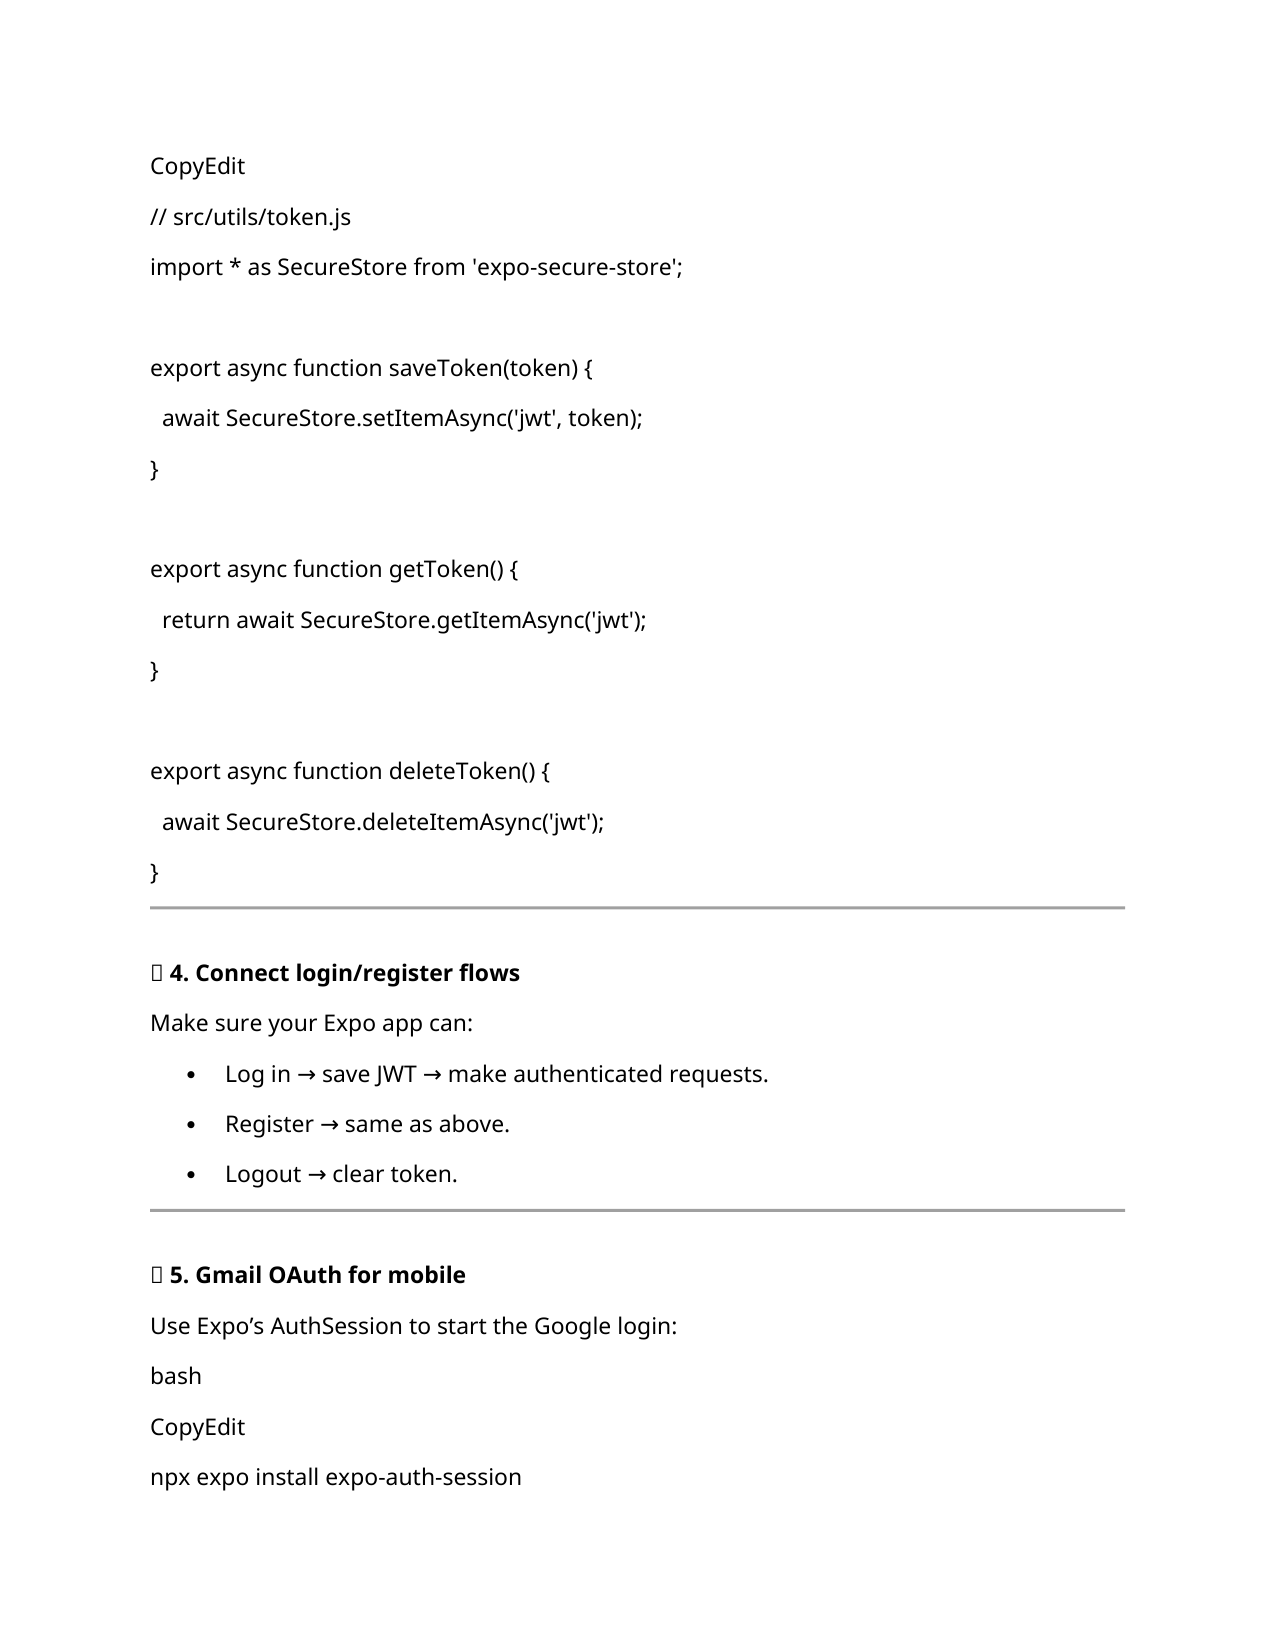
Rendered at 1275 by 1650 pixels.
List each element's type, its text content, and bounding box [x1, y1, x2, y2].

list Log in → save JWT → make authenticated requests. [187, 1057, 1125, 1089]
text export async function deleteToken() { [150, 755, 1125, 786]
text // src/utils/token.js [150, 200, 1125, 232]
text export async function getToken() { [150, 553, 1125, 584]
text bash [150, 1360, 1125, 1391]
list Logout → clear token. [187, 1158, 1125, 1189]
text Make sure your Expo app can: [150, 1007, 1125, 1038]
text } [150, 654, 1125, 685]
text await SecureStore.setItemAsync('jwt', token); [150, 402, 1125, 433]
text return await SecureStore.getItemAsync('jwt'); [150, 604, 1125, 635]
text import * as SecureStore from 'expo-secure-store'; [150, 251, 1125, 282]
text export async function saveToken(token) { [150, 352, 1125, 383]
text } [150, 856, 1125, 887]
text CopyEdit [150, 150, 1125, 181]
text } [150, 452, 1125, 484]
text npx expo install expo-auth-session [150, 1461, 1125, 1492]
text ✅ 4. Connect login/register flows [150, 957, 1125, 988]
list Register → same as above. [187, 1108, 1125, 1139]
text ✅ 5. Gmail OAuth for mobile [150, 1259, 1125, 1290]
text Use Expo’s AuthSession to start the Google login: [150, 1309, 1125, 1341]
text CopyEdit [150, 1410, 1125, 1442]
text await SecureStore.deleteItemAsync('jwt'); [150, 805, 1125, 837]
